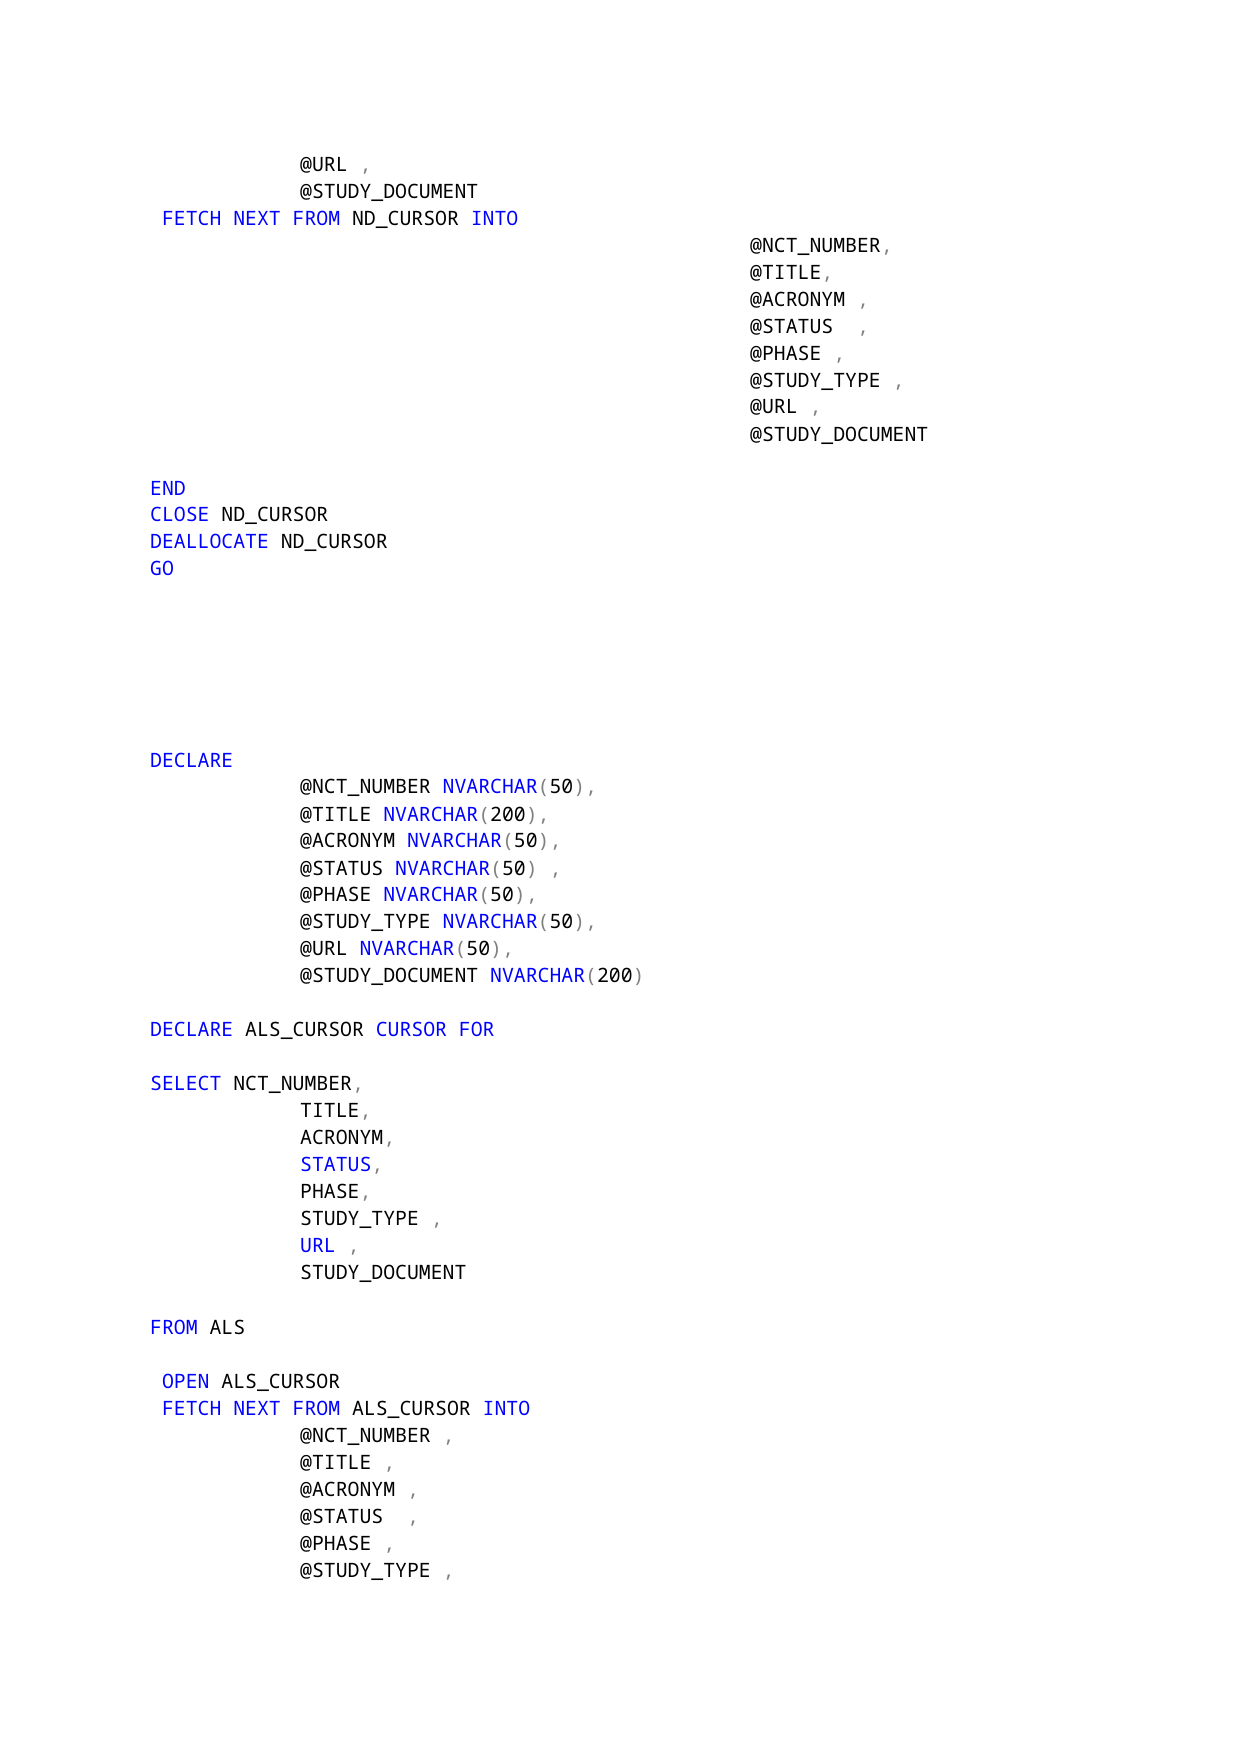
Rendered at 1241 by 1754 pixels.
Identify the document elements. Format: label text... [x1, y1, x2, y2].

text @STUDY_TYPE NVARCHAR(50), [150, 908, 1090, 935]
text OPEN ALS_CURSOR [150, 1367, 1090, 1394]
text DECLARE ALS_CURSOR CURSOR FOR [150, 1016, 1090, 1043]
text TITLE, [150, 1097, 1090, 1123]
text @STUDY_DOCUMENT [150, 177, 1090, 204]
text @PHASE , [150, 1529, 1090, 1556]
text @STATUS , [150, 312, 1090, 339]
text @ACRONYM , [150, 1475, 1090, 1502]
text FROM ALS [150, 1313, 1090, 1340]
text SELECT NCT_NUMBER, [150, 1069, 1090, 1097]
text @NCT_NUMBER , [150, 1421, 1090, 1448]
text ACRONYM, [150, 1123, 1090, 1151]
text @TITLE , [150, 1448, 1090, 1475]
text STATUS, [150, 1151, 1090, 1177]
text FETCH NEXT FROM ALS_CURSOR INTO [150, 1394, 1090, 1421]
text @PHASE NVARCHAR(50), [150, 881, 1090, 908]
text @STUDY_DOCUMENT [150, 420, 1090, 447]
text @ACRONYM , [150, 285, 1090, 312]
text FETCH NEXT FROM ND_CURSOR INTO [150, 204, 1090, 231]
text @STUDY_TYPE , [150, 1556, 1090, 1583]
text DEALLOCATE ND_CURSOR [150, 528, 1090, 555]
text @URL , [150, 150, 1090, 177]
text @TITLE, [150, 258, 1090, 285]
text @ACRONYM NVARCHAR(50), [150, 827, 1090, 854]
text @STUDY_DOCUMENT NVARCHAR(200) [150, 962, 1090, 989]
text END [150, 474, 1090, 501]
text DECLARE [150, 746, 1090, 773]
text @NCT_NUMBER NVARCHAR(50), [150, 773, 1090, 800]
text CLOSE ND_CURSOR [150, 501, 1090, 528]
text GO [150, 555, 1090, 582]
text @URL , [150, 393, 1090, 420]
text @STUDY_TYPE , [150, 366, 1090, 393]
text @STATUS , [150, 1502, 1090, 1529]
text @TITLE NVARCHAR(200), [150, 800, 1090, 827]
text @URL NVARCHAR(50), [150, 935, 1090, 962]
text STUDY_TYPE , [150, 1204, 1090, 1231]
text @PHASE , [150, 339, 1090, 366]
text @STATUS NVARCHAR(50) , [150, 854, 1090, 881]
text @NCT_NUMBER, [150, 231, 1090, 258]
text URL , [150, 1231, 1090, 1258]
text STUDY_DOCUMENT [150, 1258, 1090, 1285]
text PHASE, [150, 1177, 1090, 1204]
